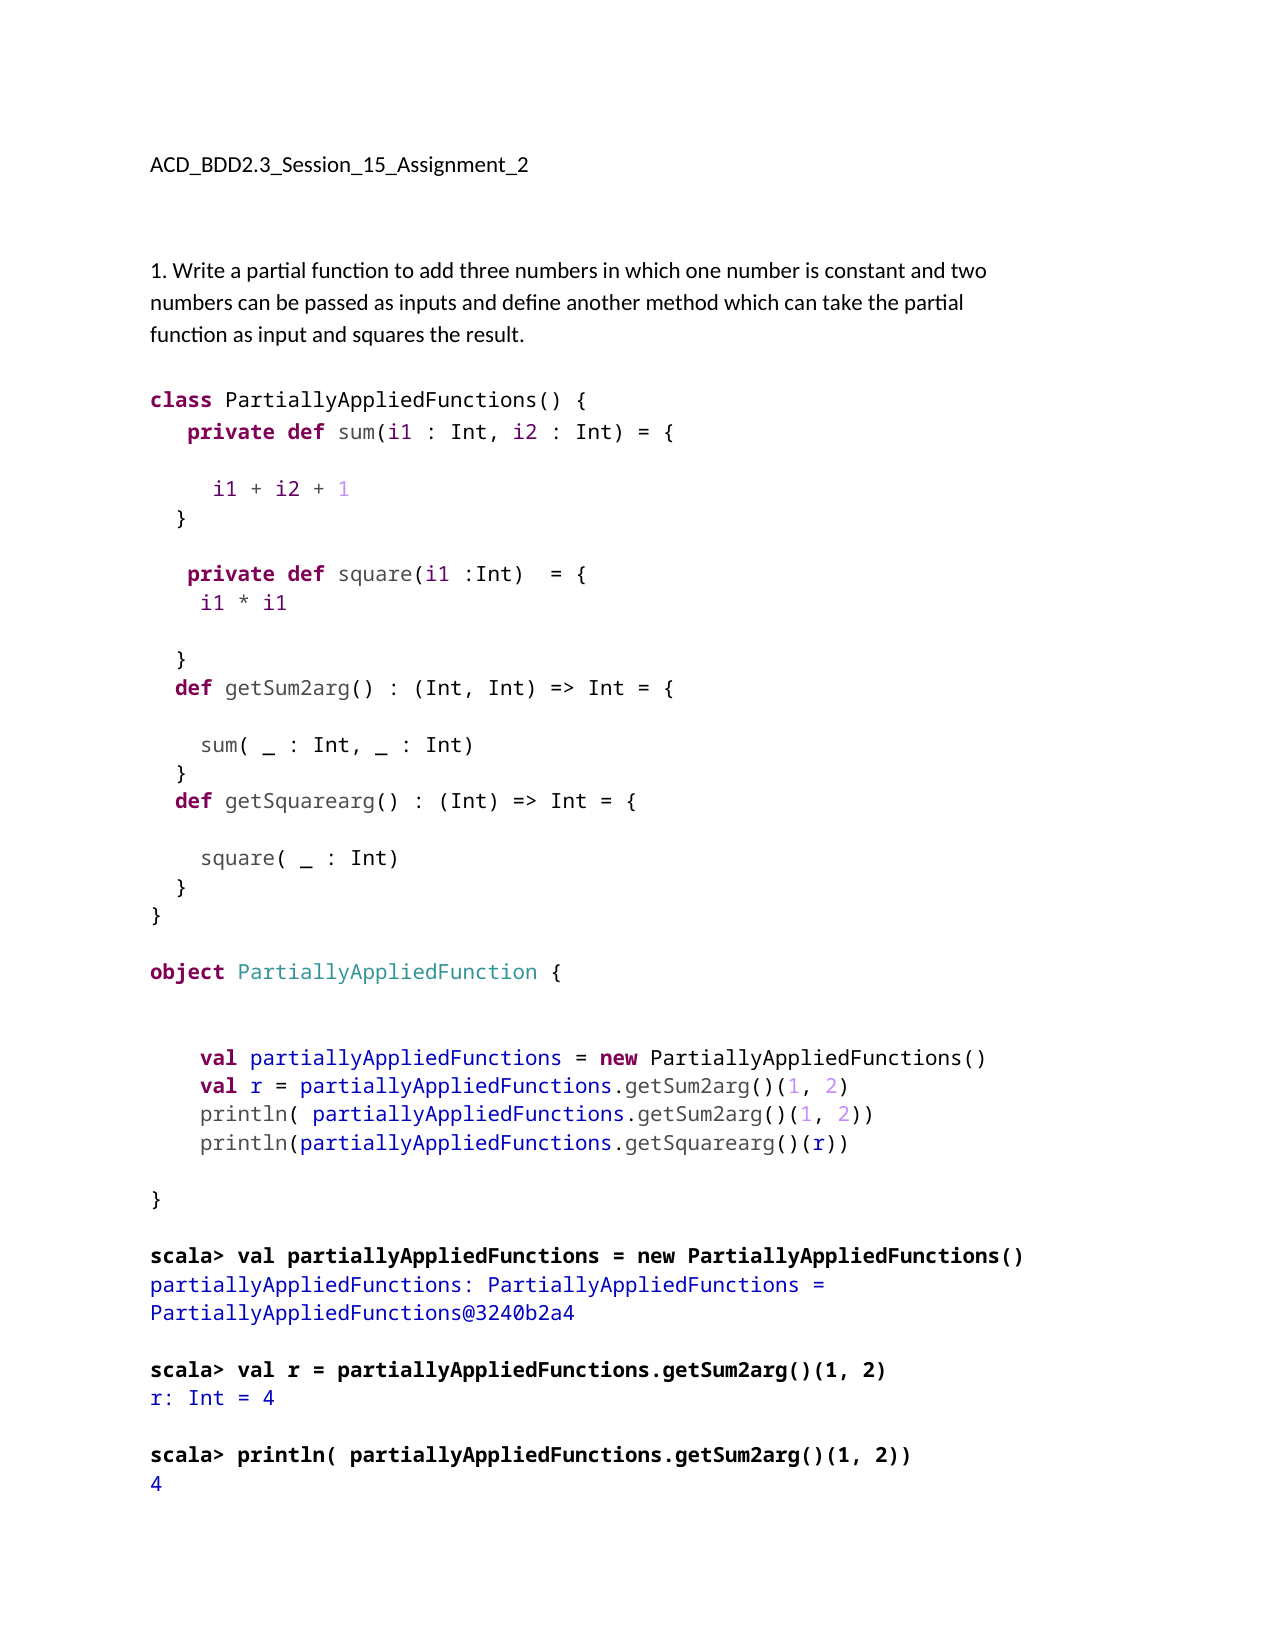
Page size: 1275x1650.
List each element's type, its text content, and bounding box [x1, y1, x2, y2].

text println( partiallyAppliedFunctions.getSum2arg()(1, 2)) [150, 1099, 1125, 1128]
text println(partiallyAppliedFunctions.getSquarearg()(r)) [150, 1128, 1125, 1156]
text private def square(i1 :Int) = { [150, 559, 1125, 588]
text square( _ : Int) [150, 843, 1125, 872]
text } [150, 900, 1125, 929]
text 1. Write a partial function to add three numbers in which one number is constant and two [150, 256, 1125, 284]
text sum( _ : Int, _ : Int) [150, 730, 1125, 758]
text } [150, 503, 1125, 531]
text object PartiallyAppliedFunction { [150, 957, 1125, 986]
text ACD_BDD2.3_Session_15_Assignment_2 [150, 150, 1125, 178]
text val r = partiallyAppliedFunctions.getSum2arg()(1, 2) [150, 1071, 1125, 1099]
text i1 * i1 [150, 588, 1125, 616]
text scala> val partiallyAppliedFunctions = new PartiallyAppliedFunctions() [150, 1241, 1125, 1270]
text numbers can be passed as inputs and define another method which can take the partial [150, 288, 1125, 316]
text } [150, 1184, 1125, 1213]
text i1 + i2 + 1 [150, 474, 1125, 503]
text 4 [150, 1469, 1125, 1497]
text scala> val r = partiallyAppliedFunctions.getSum2arg()(1, 2) [150, 1355, 1125, 1383]
text private def sum(i1 : Int, i2 : Int) = { [150, 417, 1125, 446]
text } [150, 872, 1125, 900]
text def getSum2arg() : (Int, Int) => Int = { [150, 673, 1125, 701]
text } [150, 644, 1125, 673]
text r: Int = 4 [150, 1383, 1125, 1412]
text class PartiallyAppliedFunctions() { [150, 385, 1125, 413]
text function as input and squares the result. [150, 320, 1125, 348]
text val partiallyAppliedFunctions = new PartiallyAppliedFunctions() [150, 1043, 1125, 1071]
text } [150, 758, 1125, 787]
text partiallyAppliedFunctions: PartiallyAppliedFunctions = PartiallyAppliedFunctions@3240b2a4 [150, 1270, 1125, 1327]
text def getSquarearg() : (Int) => Int = { [150, 787, 1125, 815]
text scala> println( partiallyAppliedFunctions.getSum2arg()(1, 2)) [150, 1440, 1125, 1469]
